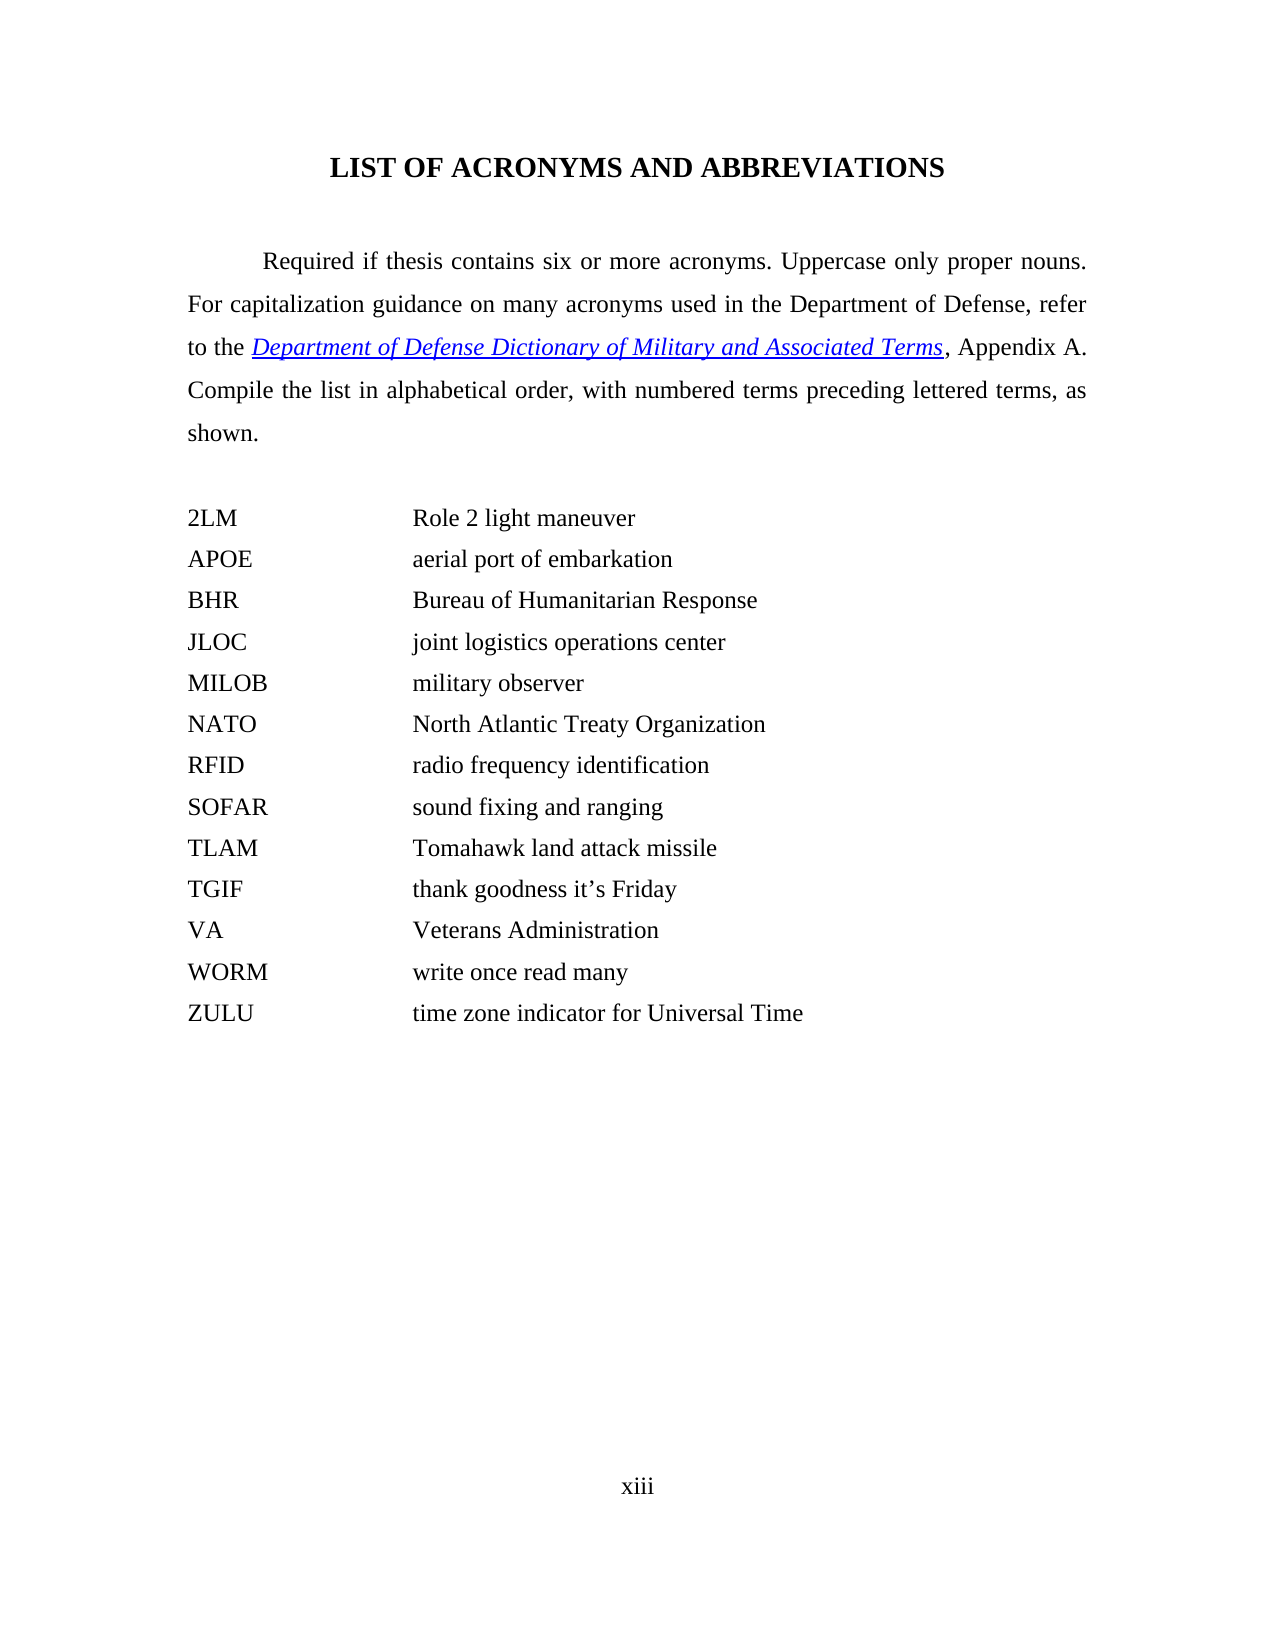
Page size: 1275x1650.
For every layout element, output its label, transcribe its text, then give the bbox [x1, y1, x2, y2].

text SOFAR sound fixing and ranging [187, 792, 1087, 820]
text WORM write once read many [187, 957, 1087, 985]
text NATO North Atlantic Treaty Organization [187, 709, 1087, 738]
text BHR Bureau of Humanitarian Response [187, 585, 1087, 614]
text TLAM Tomahawk land attack missile [187, 833, 1087, 862]
text JLOC joint logistics operations center [187, 627, 1087, 655]
subtitle LIST OF ACRONYMS AND ABBREVIATIONS [187, 150, 1087, 183]
text VA Veterans Administration [187, 915, 1087, 944]
text TGIF thank goodness it’s Friday [187, 874, 1087, 903]
text APOE aerial port of embarkation [187, 544, 1087, 573]
text RFID radio frequency identification [187, 750, 1087, 779]
text Required if thesis contains six or more acronyms. Uppercase only proper nouns. For capitalization guidance on many acronyms used in the Department of Defense, refer to the Department of Defense Dictionary of Military and Associated Terms, Appendix A. Compile the list in alphabetical order, with numbered terms preceding lettered terms, as shown. [187, 246, 1087, 447]
text ZULU time zone indicator for Universal Time [187, 998, 1087, 1027]
text MILOB military observer [187, 668, 1087, 697]
text 2LM Role 2 light maneuver [187, 503, 1087, 532]
